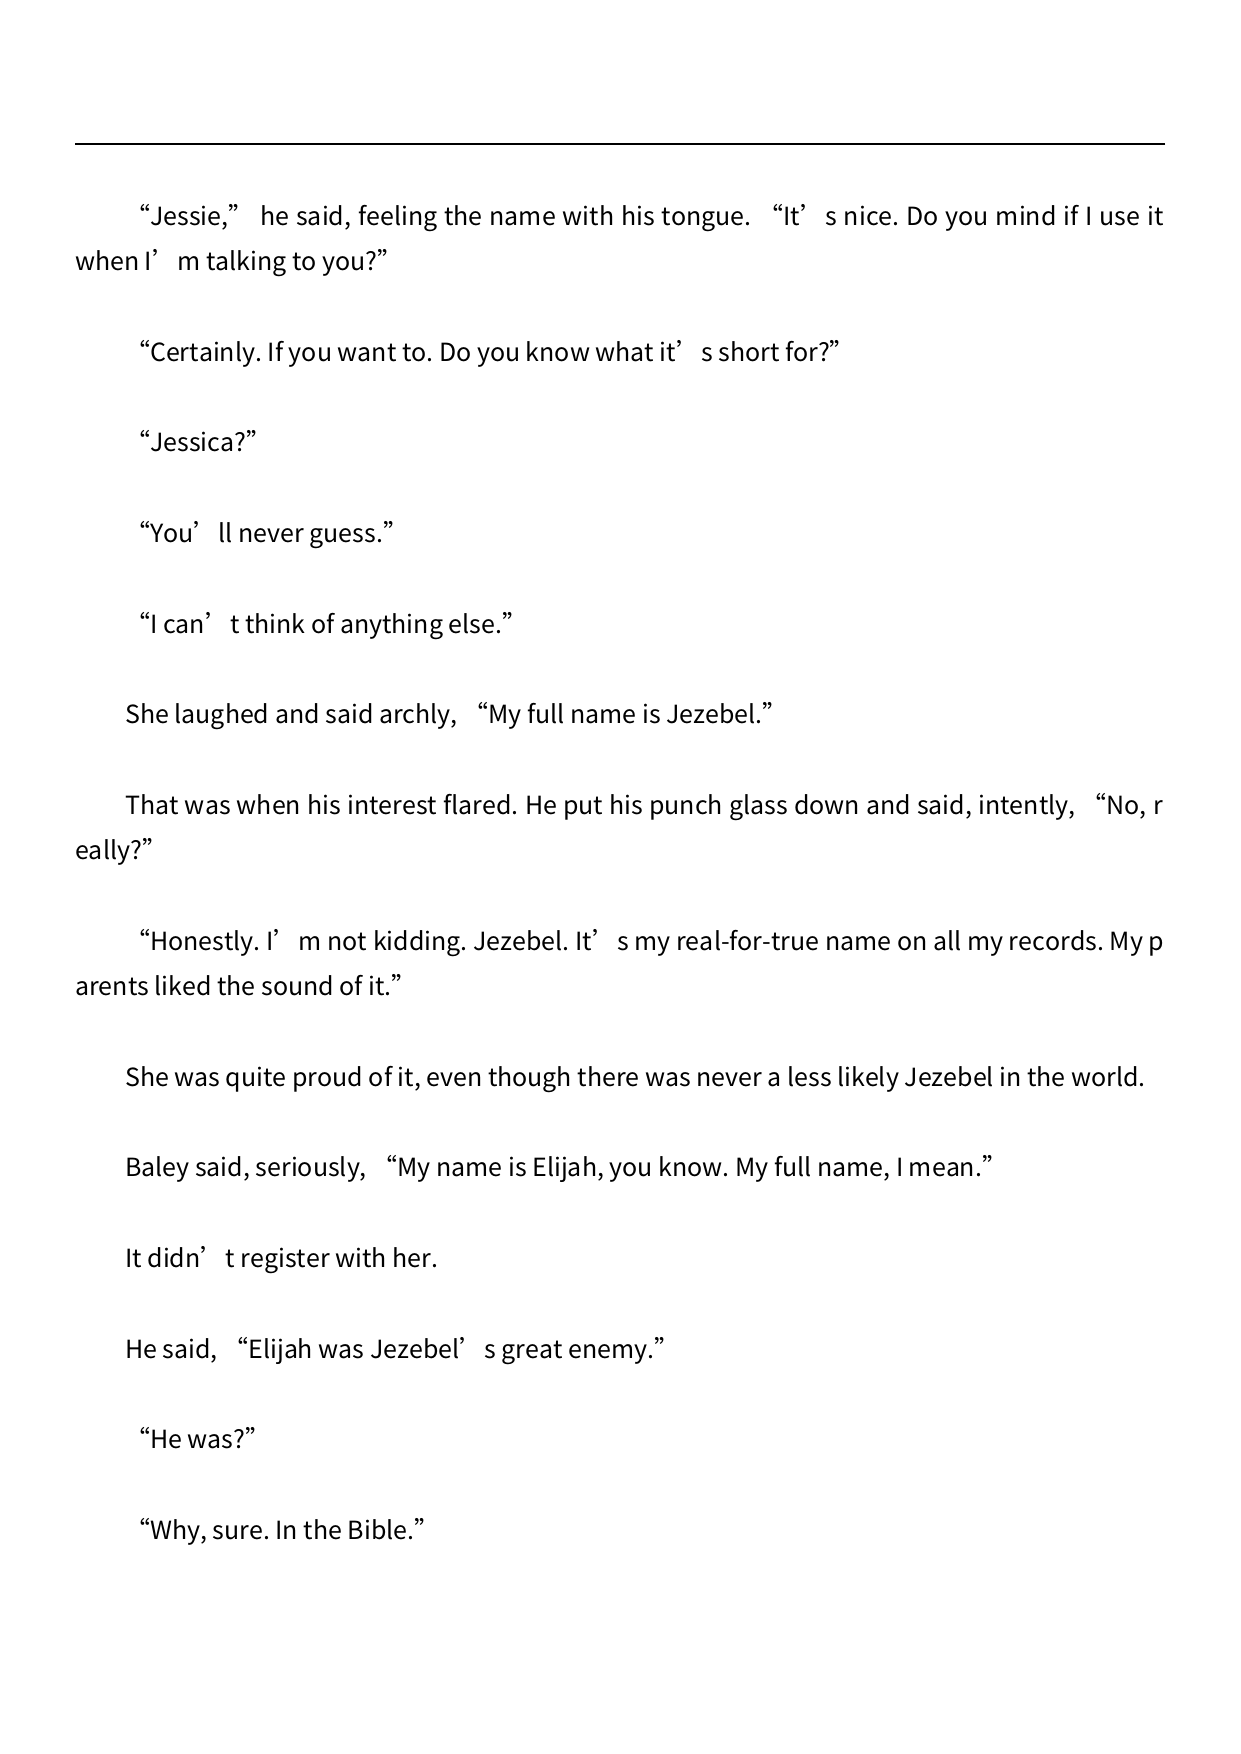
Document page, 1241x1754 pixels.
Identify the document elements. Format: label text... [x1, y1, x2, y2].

text “You’ll never guess.” [75, 509, 1165, 554]
text “Certainly. If you want to. Do you know what it’s short for?” [75, 328, 1165, 373]
text “I can’t think of anything else.” [75, 599, 1165, 645]
text “He was?” [75, 1415, 1165, 1461]
text That was when his interest flared. He put his punch glass down and said, intently, “No, really?” [75, 781, 1165, 871]
text “Jessica?” [75, 418, 1165, 464]
text He said, “Elijah was Jezebel’s great enemy.” [75, 1324, 1165, 1370]
text She laughed and said archly, “My full name is Jezebel.” [75, 690, 1165, 736]
text “Honestly. I’m not kidding. Jezebel. It’s my real-for-true name on all my records. My parents liked the sound of it.” [75, 917, 1165, 1007]
text “Jessie,” he said, feeling the name with his tongue. “It’s nice. Do you mind if I use it when I’m talking to you?” [75, 192, 1165, 282]
text She was quite proud of it, even though there was never a less likely Jezebel in the world. [75, 1053, 1165, 1098]
text Baley said, seriously, “My name is Elijah, you know. My full name, I mean.” [75, 1143, 1165, 1189]
text It didn’t register with her. [75, 1234, 1165, 1279]
text “Why, sure. In the Bible.” [75, 1506, 1165, 1551]
